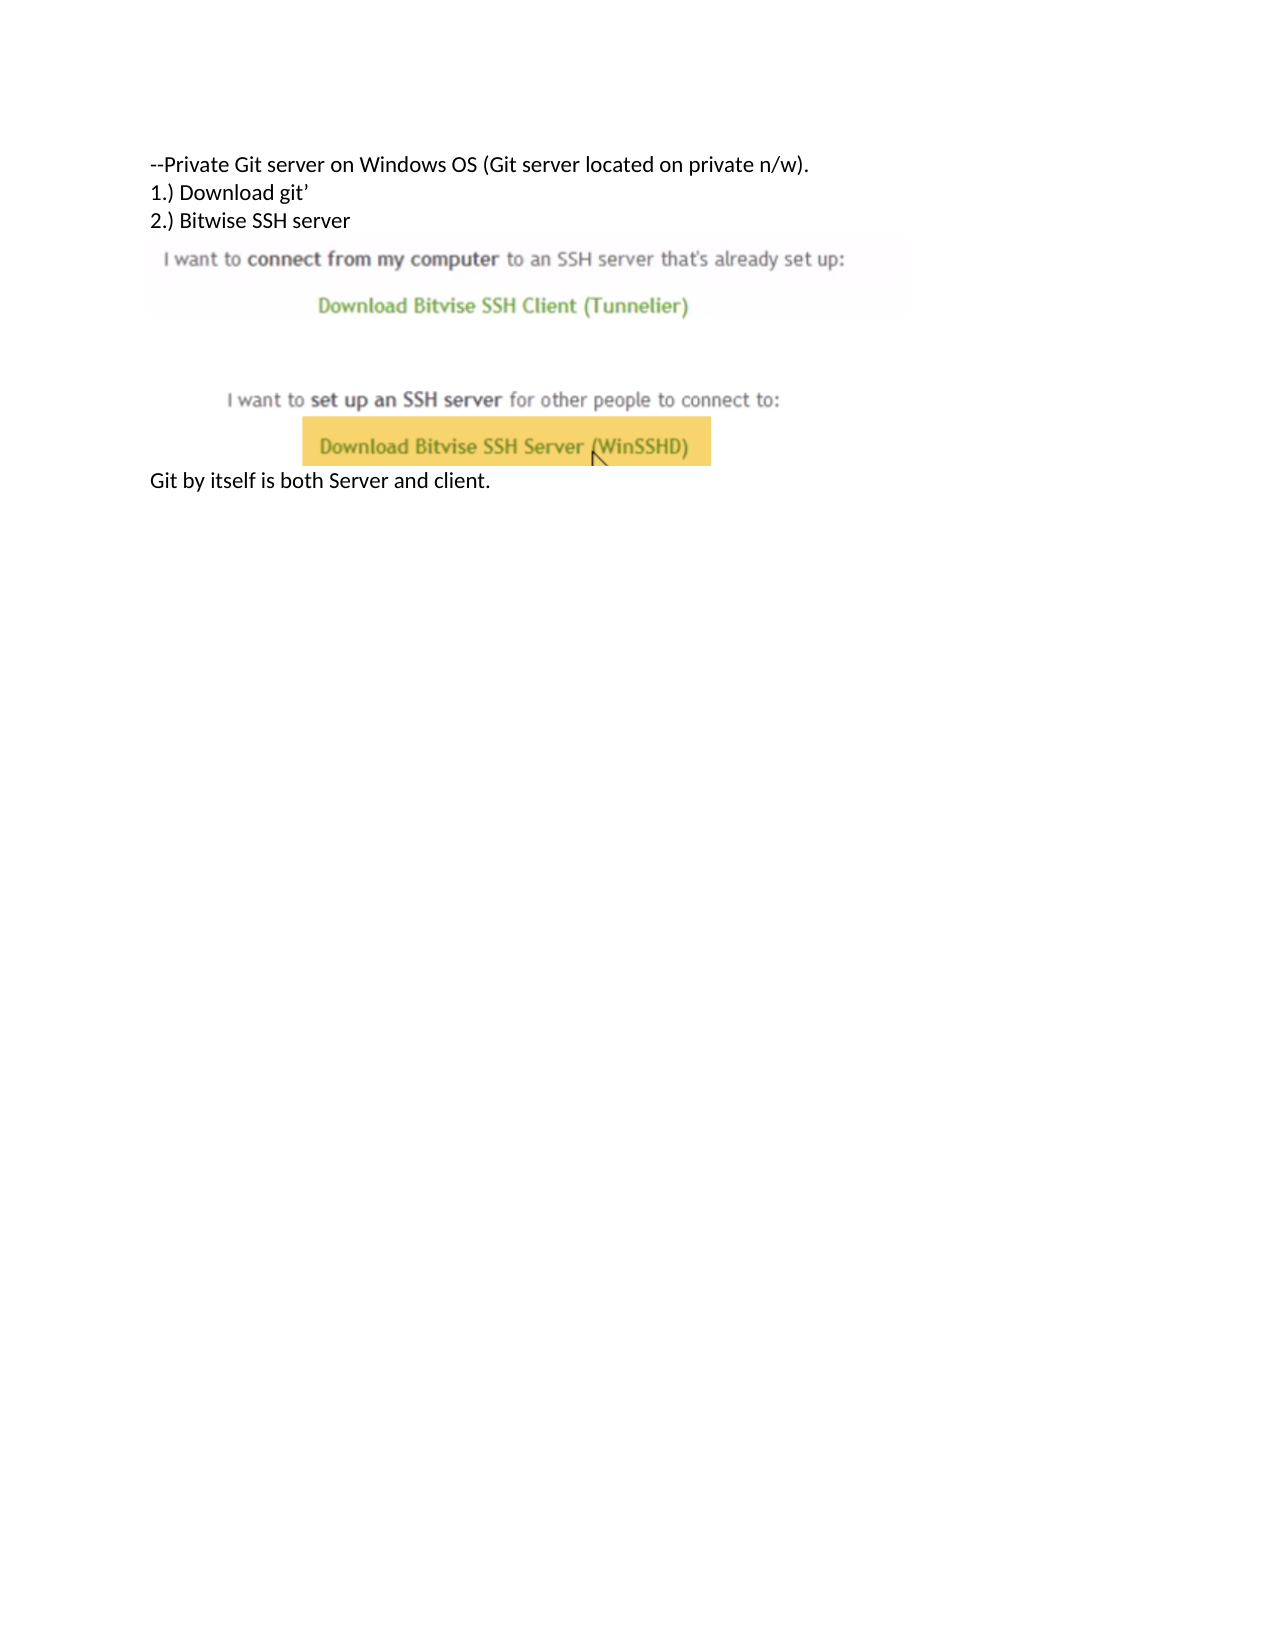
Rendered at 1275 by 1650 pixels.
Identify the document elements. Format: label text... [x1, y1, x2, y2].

picture [150, 234, 907, 466]
text --Private Git server on Windows OS (Git server located on private n/w). [150, 150, 1125, 178]
text 1.) Download git’ [150, 178, 1125, 206]
text Git by itself is both Server and client. [150, 466, 1125, 494]
text 2.) Bitwise SSH server [150, 206, 1125, 234]
